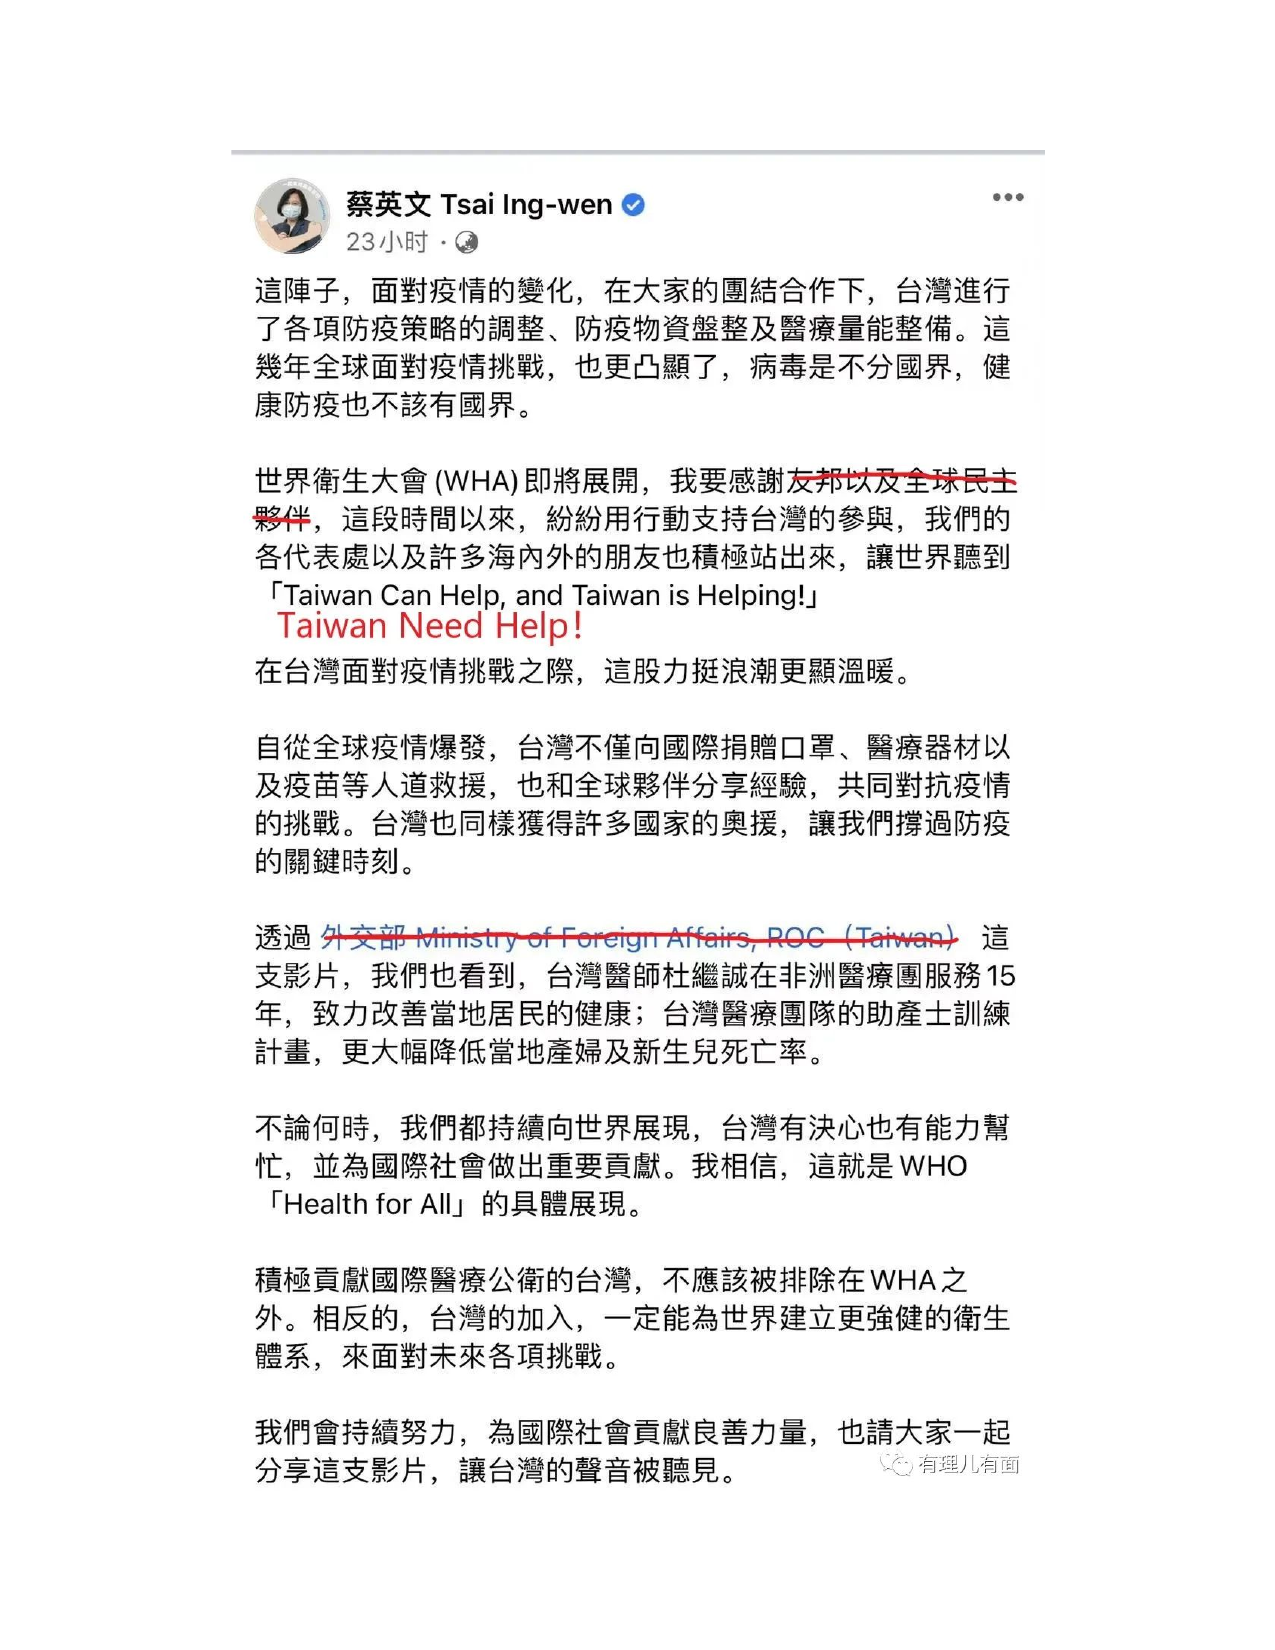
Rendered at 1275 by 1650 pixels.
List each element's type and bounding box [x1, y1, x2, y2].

picture [231, 150, 1045, 1500]
